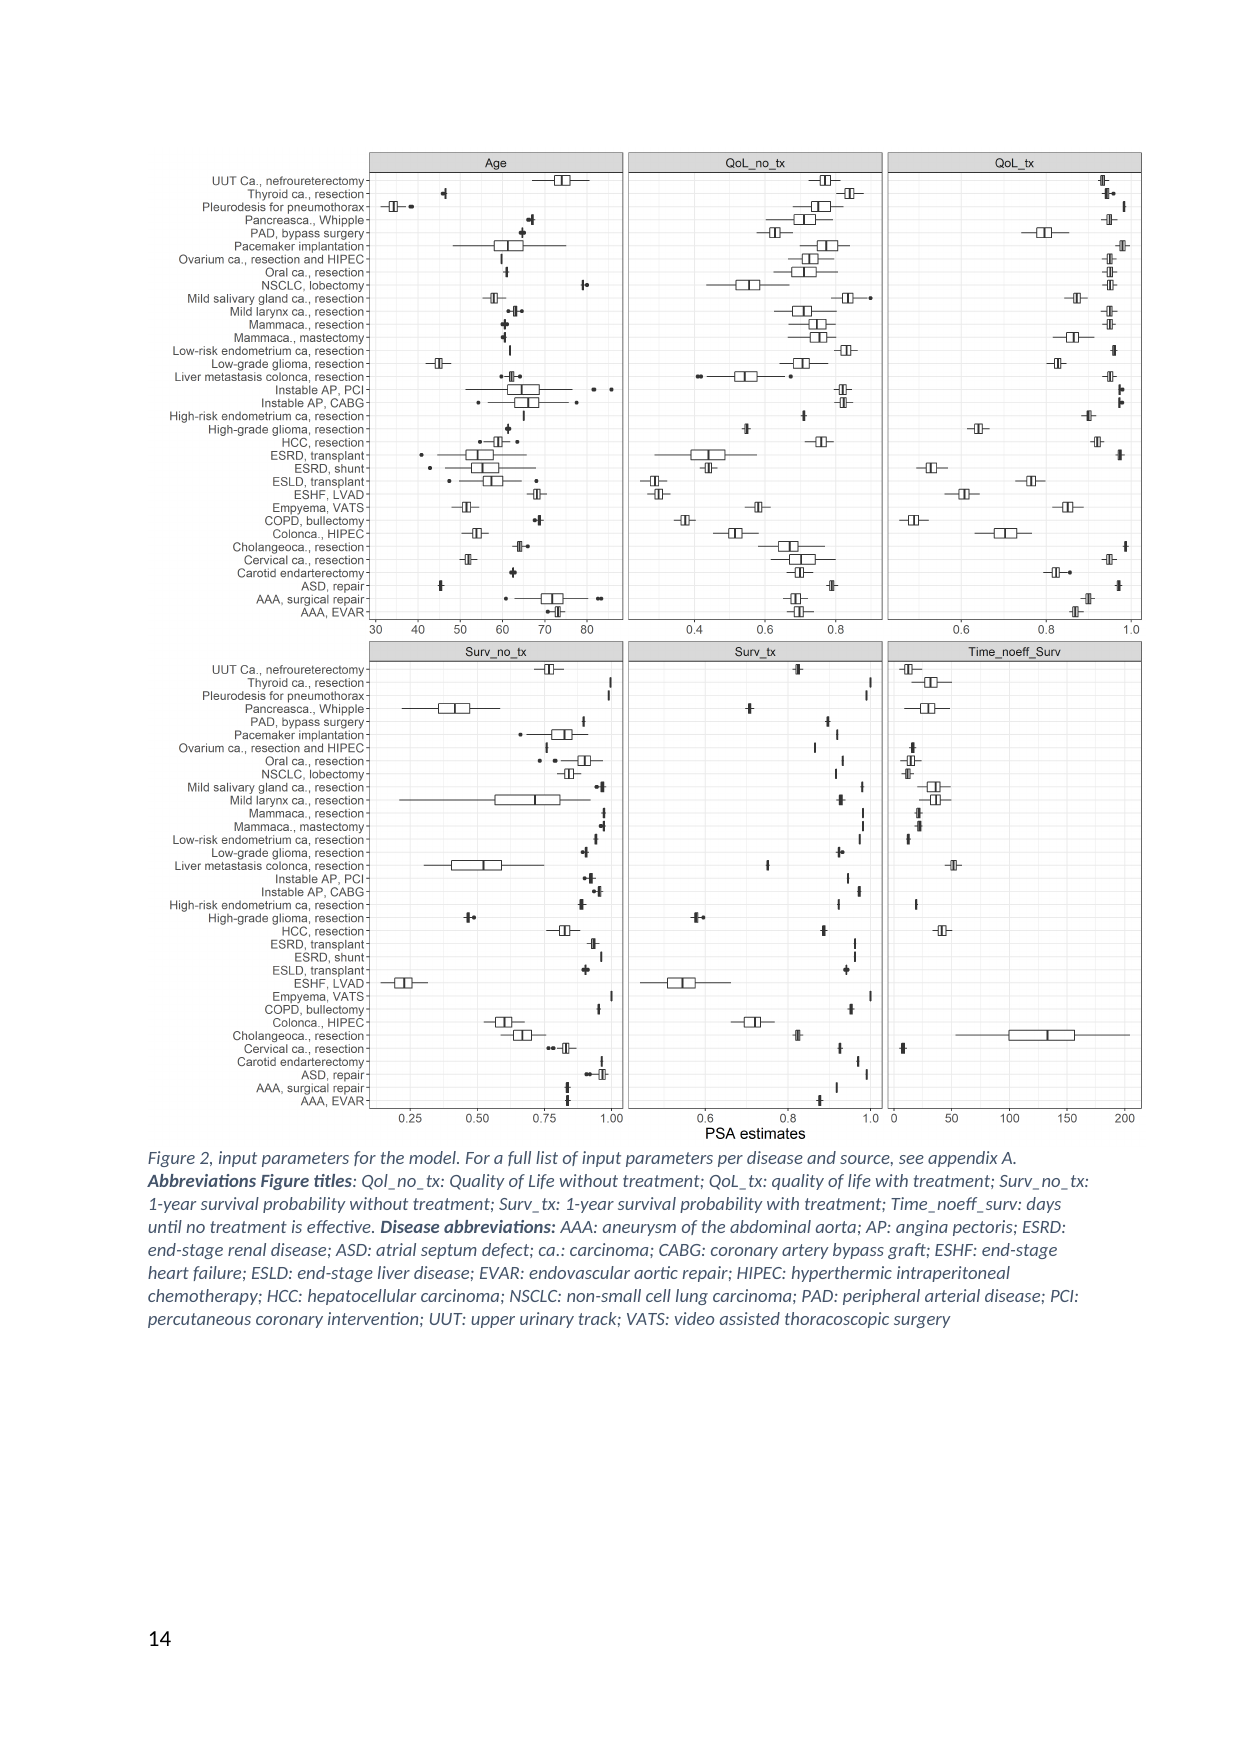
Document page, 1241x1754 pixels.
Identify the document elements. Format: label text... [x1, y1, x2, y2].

picture [147, 147, 1147, 1147]
text Figure 2, input parameters for the model. For a full list of input parameters per disease and source, see appendix A. Abbreviations Figure titles: Qol_no_tx: Quality of Life without treatment; QoL_tx: quality of life with treatment; Surv_no_tx: 1-year survival probability without treatment; Surv_tx: 1-year survival probability with treatment; Time_noeff_surv: days until no treatment is effective. Disease abbreviations: AAA: aneurysm of the abdominal aorta; AP: angina pectoris; ESRD: end-stage renal disease; ASD: atrial septum defect; ca.: carcinoma; CABG: coronary artery bypass graft; ESHF: end-stage heart failure; ESLD: end-stage liver disease; EVAR: endovascular aortic repair; HIPEC: hyperthermic intraperitoneal chemotherapy; HCC: hepatocellular carcinoma; NSCLC: non-small cell lung carcinoma; PAD: peripheral arterial disease; PCI: percutaneous coronary intervention; UUT: upper urinary track; VATS: video assisted thoracoscopic surgery [148, 1147, 1093, 1330]
